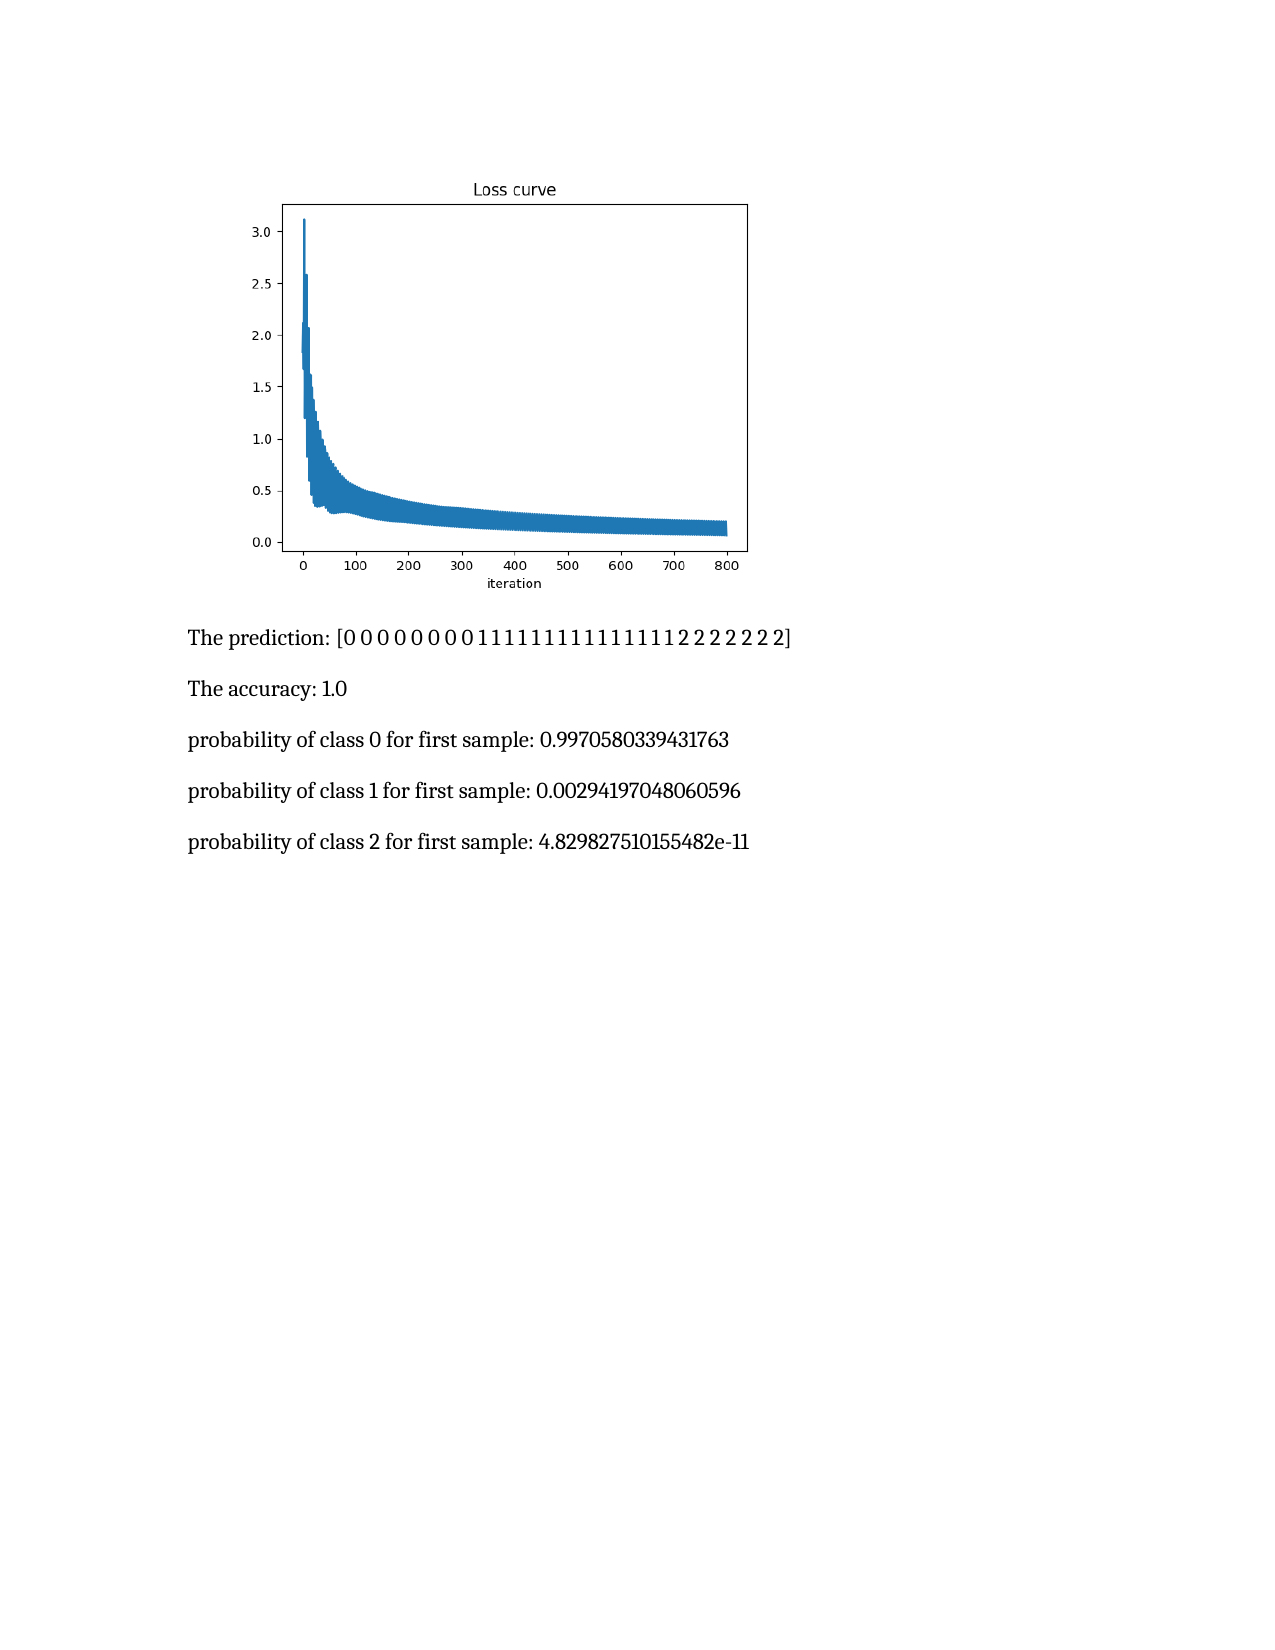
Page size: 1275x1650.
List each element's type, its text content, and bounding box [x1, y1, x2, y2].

text The accuracy: 1.0 [187, 676, 1087, 702]
picture [206, 150, 807, 600]
text probability of class 1 for first sample: 0.00294197048060596 [187, 778, 1087, 804]
text probability of class 2 for first sample: 4.829827510155482e-11 [187, 829, 1087, 855]
text The prediction: [0 0 0 0 0 0 0 0 1 1 1 1 1 1 1 1 1 1 1 1 1 1 1 2 2 2 2 2 2 2] [187, 625, 1087, 651]
text probability of class 0 for first sample: 0.9970580339431763 [187, 727, 1087, 753]
